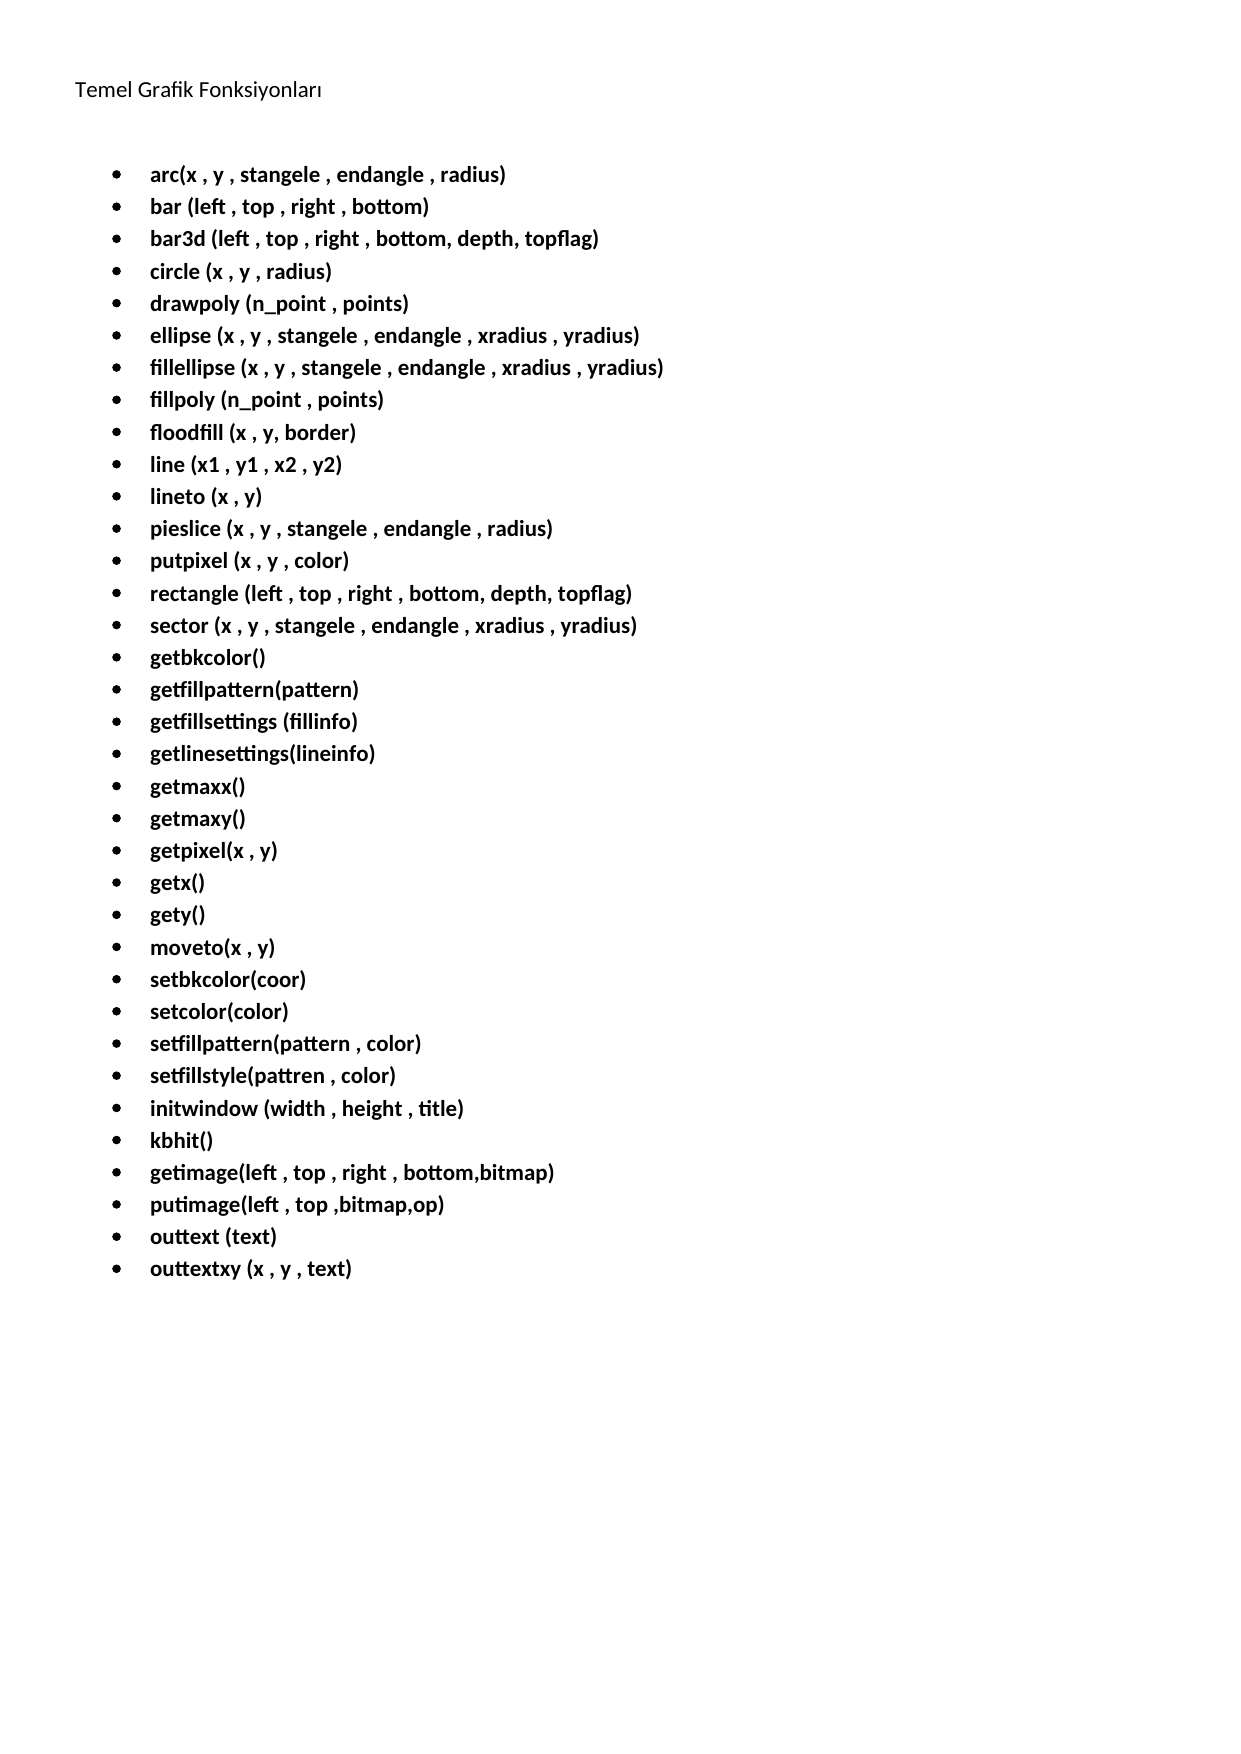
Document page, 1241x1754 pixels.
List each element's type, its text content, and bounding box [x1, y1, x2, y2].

list setcolor(color) [112, 997, 1165, 1025]
list ellipse (x , y , stangele , endangle , xradius , yradius) [112, 321, 1165, 349]
list putpixel (x , y , color) [112, 546, 1165, 574]
list setbkcolor(coor) [112, 965, 1165, 993]
list bar (left , top , right , bottom) [112, 192, 1165, 220]
list floodfill (x , y, border) [112, 418, 1165, 446]
list pieslice (x , y , stangele , endangle , radius) [112, 514, 1165, 542]
list gety() [112, 901, 1165, 928]
list getfillpattern(pattern) [112, 675, 1165, 703]
list moveto(x , y) [112, 933, 1165, 961]
list fillpoly (n_point , points) [112, 386, 1165, 413]
list lineto (x , y) [112, 482, 1165, 510]
list arc(x , y , stangele , endangle , radius) [112, 160, 1165, 188]
list getbkcolor() [112, 643, 1165, 671]
list setfillpattern(pattern , color) [112, 1029, 1165, 1057]
list getfillsettings (fillinfo) [112, 707, 1165, 735]
list getx() [112, 868, 1165, 896]
text Temel Grafik Fonksiyonları [75, 75, 1165, 103]
list getimage(left , top , right , bottom,bitmap) [112, 1158, 1165, 1186]
list initwindow (width , height , title) [112, 1094, 1165, 1122]
list sector (x , y , stangele , endangle , xradius , yradius) [112, 611, 1165, 639]
list rectangle (left , top , right , bottom, depth, topflag) [112, 579, 1165, 607]
list setfillstyle(pattren , color) [112, 1061, 1165, 1089]
list drawpoly (n_point , points) [112, 289, 1165, 317]
list putimage(left , top ,bitmap,op) [112, 1190, 1165, 1218]
list circle (x , y , radius) [112, 257, 1165, 285]
list kbhit() [112, 1126, 1165, 1154]
list getmaxx() [112, 772, 1165, 800]
list getpixel(x , y) [112, 836, 1165, 864]
list bar3d (left , top , right , bottom, depth, topflag) [112, 224, 1165, 253]
list outtext (text) [112, 1222, 1165, 1250]
list getlinesettings(lineinfo) [112, 739, 1165, 768]
list line (x1 , y1 , x2 , y2) [112, 450, 1165, 478]
list fillellipse (x , y , stangele , endangle , xradius , yradius) [112, 353, 1165, 381]
list getmaxy() [112, 804, 1165, 832]
list outtextxy (x , y , text) [112, 1254, 1165, 1283]
